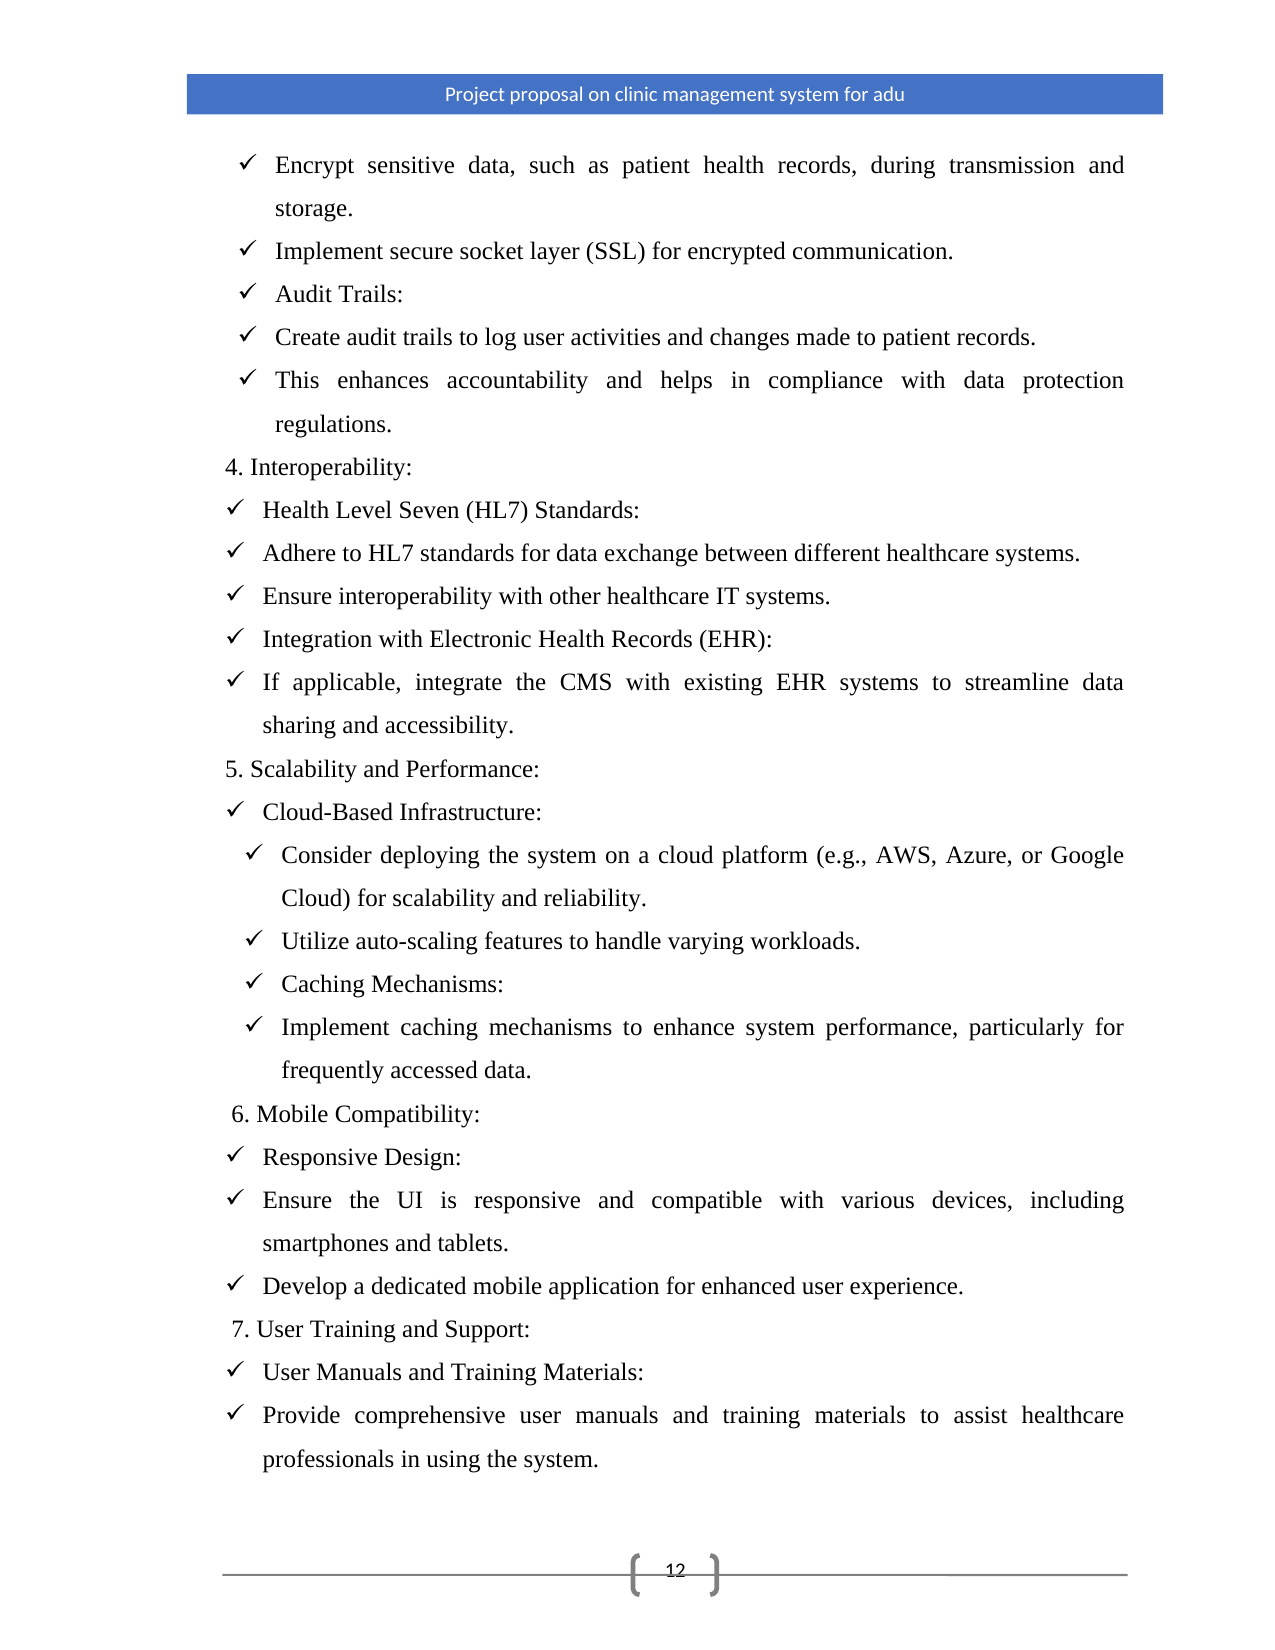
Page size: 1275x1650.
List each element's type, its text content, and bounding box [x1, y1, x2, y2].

list Create audit trails to log user activities and changes made to patient records. [237, 322, 1125, 351]
list Consider deploying the system on a cloud platform (e.g., AWS, Azure, or Google Cloud) for scalability and reliability. [244, 840, 1125, 912]
list Implement caching mechanisms to enhance system performance, particularly for frequently accessed data. [244, 1012, 1125, 1084]
text 5. Scalability and Performance: [225, 754, 1125, 782]
list Develop a dedicated mobile application for enhanced user experience. [225, 1271, 1125, 1300]
list Ensure interoperability with other healthcare IT systems. [225, 581, 1125, 610]
list Adhere to HL7 standards for data exchange between different healthcare systems. [225, 538, 1125, 567]
list If applicable, integrate the CMS with existing EHR systems to streamline data sharing and accessibility. [225, 667, 1125, 739]
text 4. Interoperability: [225, 452, 1125, 481]
list This enhances accountability and helps in compliance with data protection regulations. [237, 366, 1125, 437]
list User Manuals and Training Materials: [225, 1357, 1125, 1386]
list Provide comprehensive user manuals and training materials to assist healthcare professionals in using the system. [225, 1401, 1125, 1472]
list Encrypt sensitive data, such as patient health records, during transmission and storage. [237, 150, 1125, 222]
list Responsive Design: [225, 1142, 1125, 1171]
list Utilize auto-scaling features to handle varying workloads. [244, 926, 1125, 955]
list Caching Mechanisms: [244, 969, 1125, 998]
text 6. Mobile Compatibility: [225, 1099, 1125, 1127]
list Implement secure socket layer (SSL) for encrypted communication. [237, 236, 1125, 265]
list Health Level Seven (HL7) Standards: [225, 495, 1125, 524]
list Integration with Electronic Health Records (EHR): [225, 624, 1125, 653]
list Ensure the UI is responsive and compatible with various devices, including smartphones and tablets. [225, 1185, 1125, 1257]
list Cloud-Based Infrastructure: [225, 797, 1125, 826]
text 7. User Training and Support: [225, 1314, 1125, 1343]
list Audit Trails: [237, 279, 1125, 308]
